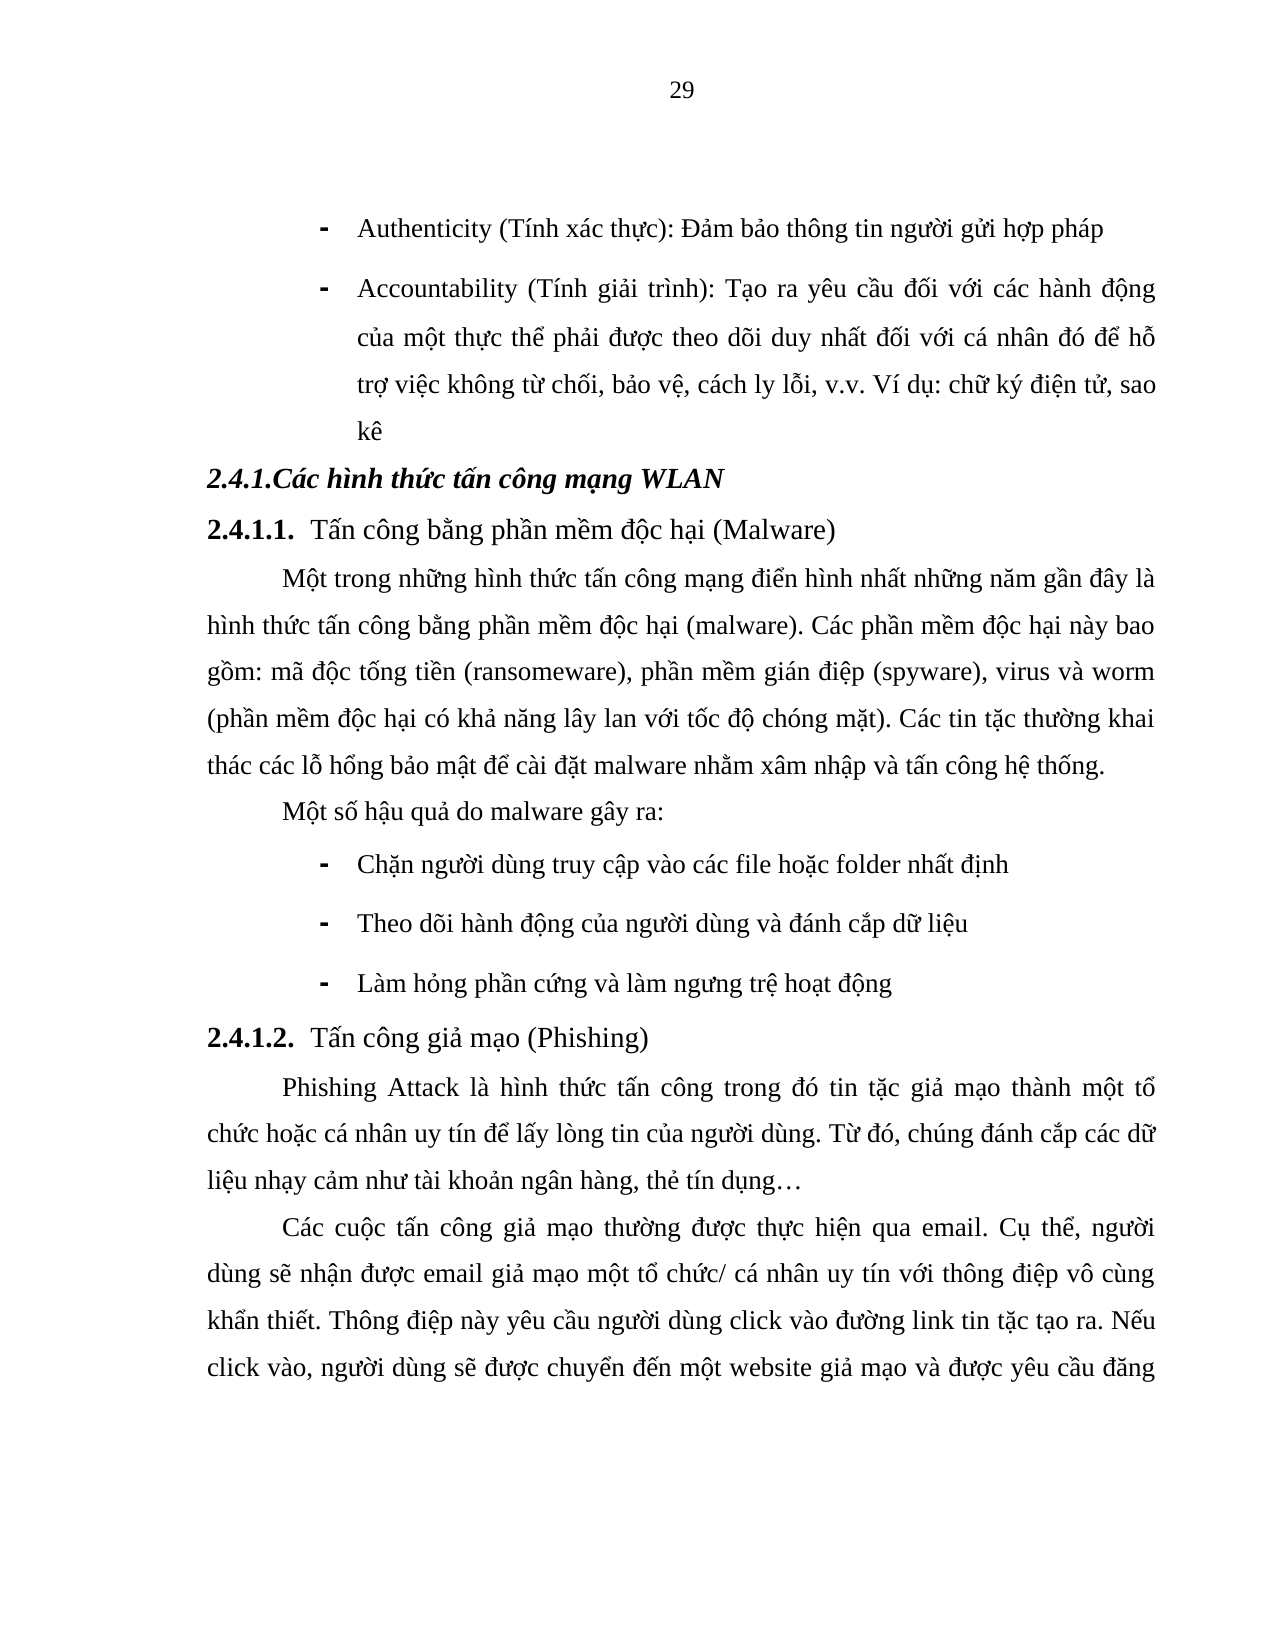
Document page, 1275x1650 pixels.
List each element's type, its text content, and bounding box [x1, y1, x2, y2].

text Tấn công giả mạo (Phishing) [207, 1021, 1157, 1054]
list Authenticity (Tính xác thực): Đảm bảo thông tin người gửi hợp pháp [319, 207, 1157, 246]
list Theo dõi hành động của người dùng và đánh cắp dữ liệu [319, 902, 1157, 941]
list Làm hỏng phần cứng và làm ngưng trệ hoạt động [319, 961, 1157, 1001]
text Phishing Attack là hình thức tấn công trong đó tin tặc giả mạo thành một tổ chức hoặc cá nhân uy tín để lấy lòng tin của người dùng. Từ đó, chúng đánh cắp các dữ liệu nhạy cảm như tài khoản ngân hàng, thẻ tín dụng… [207, 1071, 1157, 1195]
text Một trong những hình thức tấn công mạng điển hình nhất những năm gần đây là hình thức tấn công bằng phần mềm độc hại (malware). Các phần mềm độc hại này bao gồm: mã độc tống tiền (ransomeware), phần mềm gián điệp (spyware), virus và worm (phần mềm độc hại có khả năng lây lan với tốc độ chóng mặt). Các tin tặc thường khai thác các lỗ hổng bảo mật để cài đặt malware nhằm xâm nhập và tấn công hệ thống. [207, 562, 1157, 780]
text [207, 1211, 1157, 1382]
text Các hình thức tấn công mạng WLAN [207, 461, 1157, 495]
list Accountability (Tính giải trình): Tạo ra yêu cầu đối với các hành động của một thực thể phải được theo dõi duy nhất đối với cá nhân đó để hỗ trợ việc không từ chối, bảo vệ, cách ly lỗi, v.v. Ví dụ: chữ ký điện tử, sao kê [319, 266, 1157, 446]
text Một số hậu quả do malware gây ra: [207, 795, 1157, 827]
text Tấn công bằng phần mềm độc hại (Malware) [207, 512, 1157, 545]
list Chặn người dùng truy cập vào các file hoặc folder nhất định [319, 842, 1157, 882]
